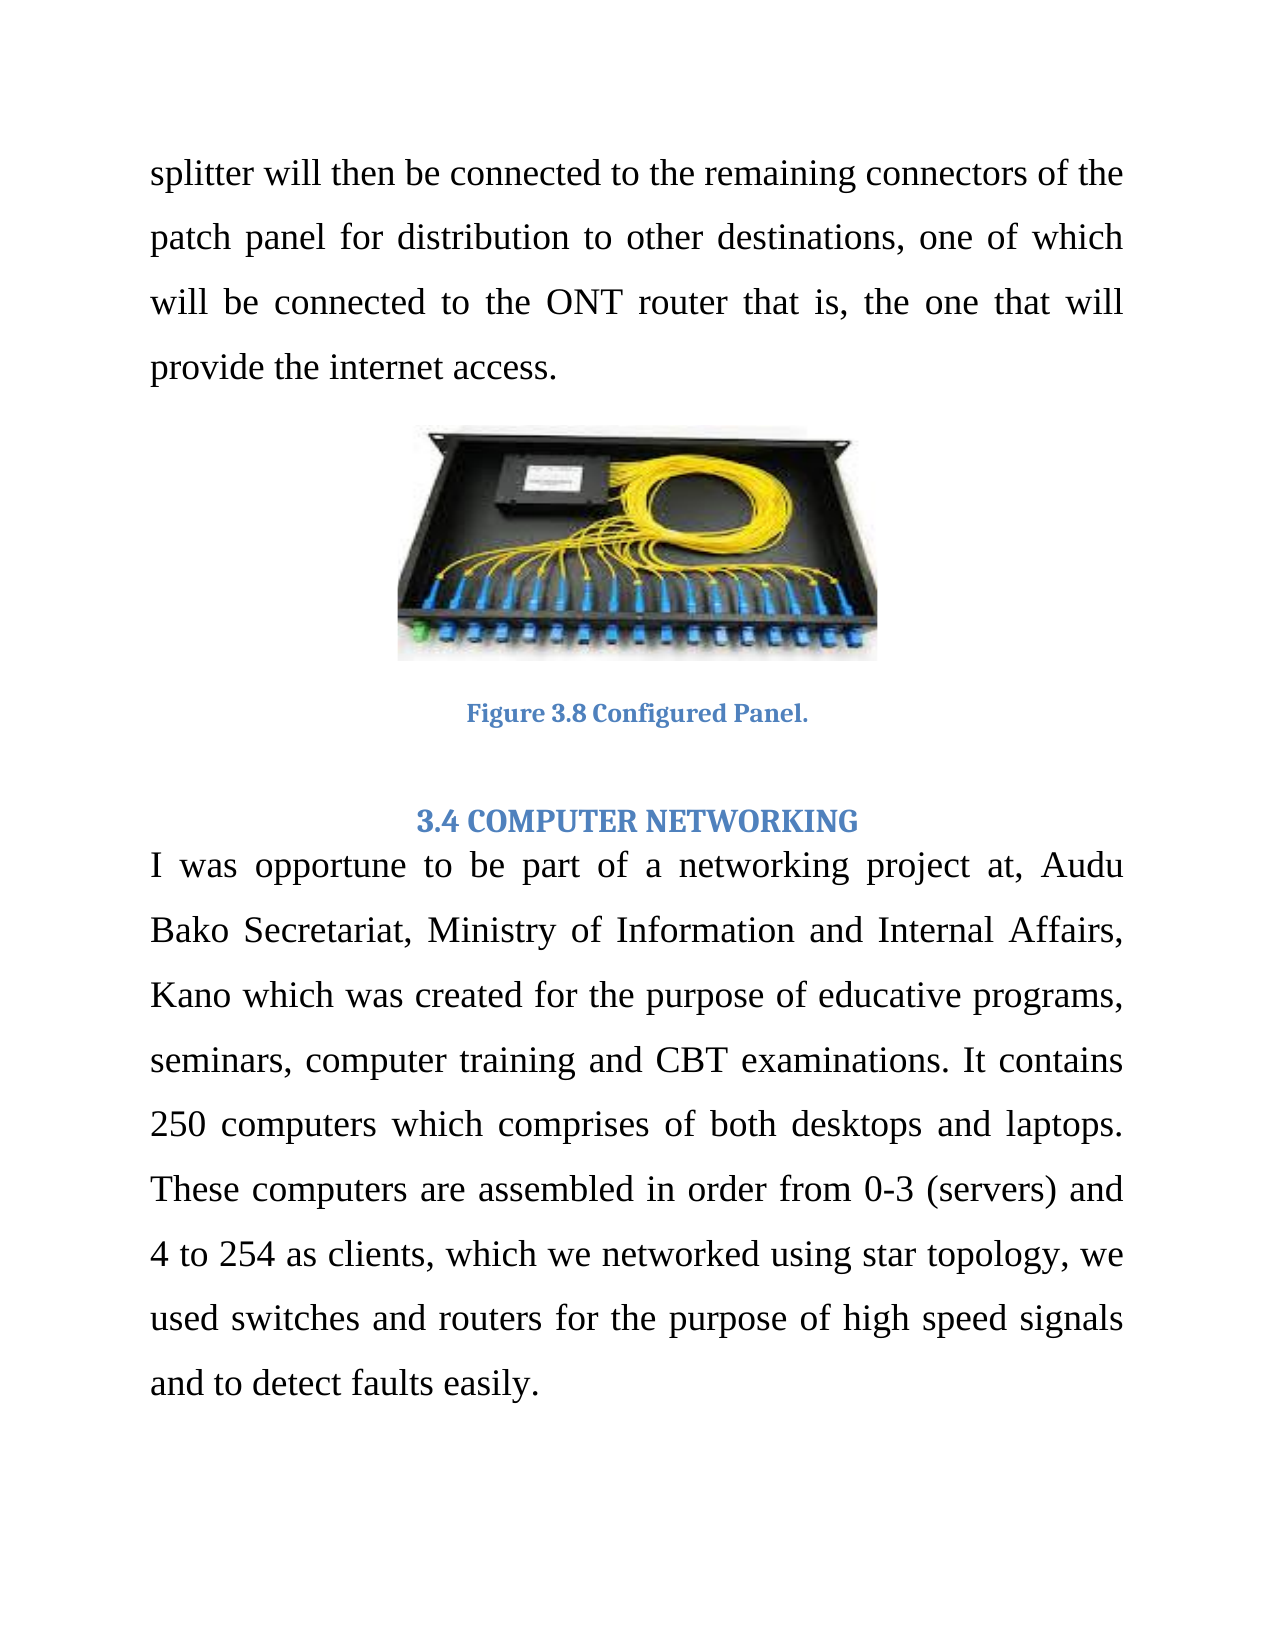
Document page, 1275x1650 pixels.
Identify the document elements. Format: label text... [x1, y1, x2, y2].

subtitle Figure 3.8 Configured Panel. [150, 698, 1125, 729]
picture [397, 425, 878, 661]
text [150, 150, 1125, 387]
text I was opportune to be part of a networking project at, Audu Bako Secretariat, Ministry of Information and Internal Affairs, Kano which was created for the purpose of educative programs, seminars, computer training and CBT examinations. It contains 250 computers which comprises of both desktops and laptops. These computers are assembled in order from 0-3 (servers) and 4 to 254 as clients, which we networked using star topology, we used switches and routers for the purpose of high speed signals and to detect faults easily. [150, 843, 1125, 1403]
subtitle 3.4 COMPUTER NETWORKING [150, 802, 1125, 841]
